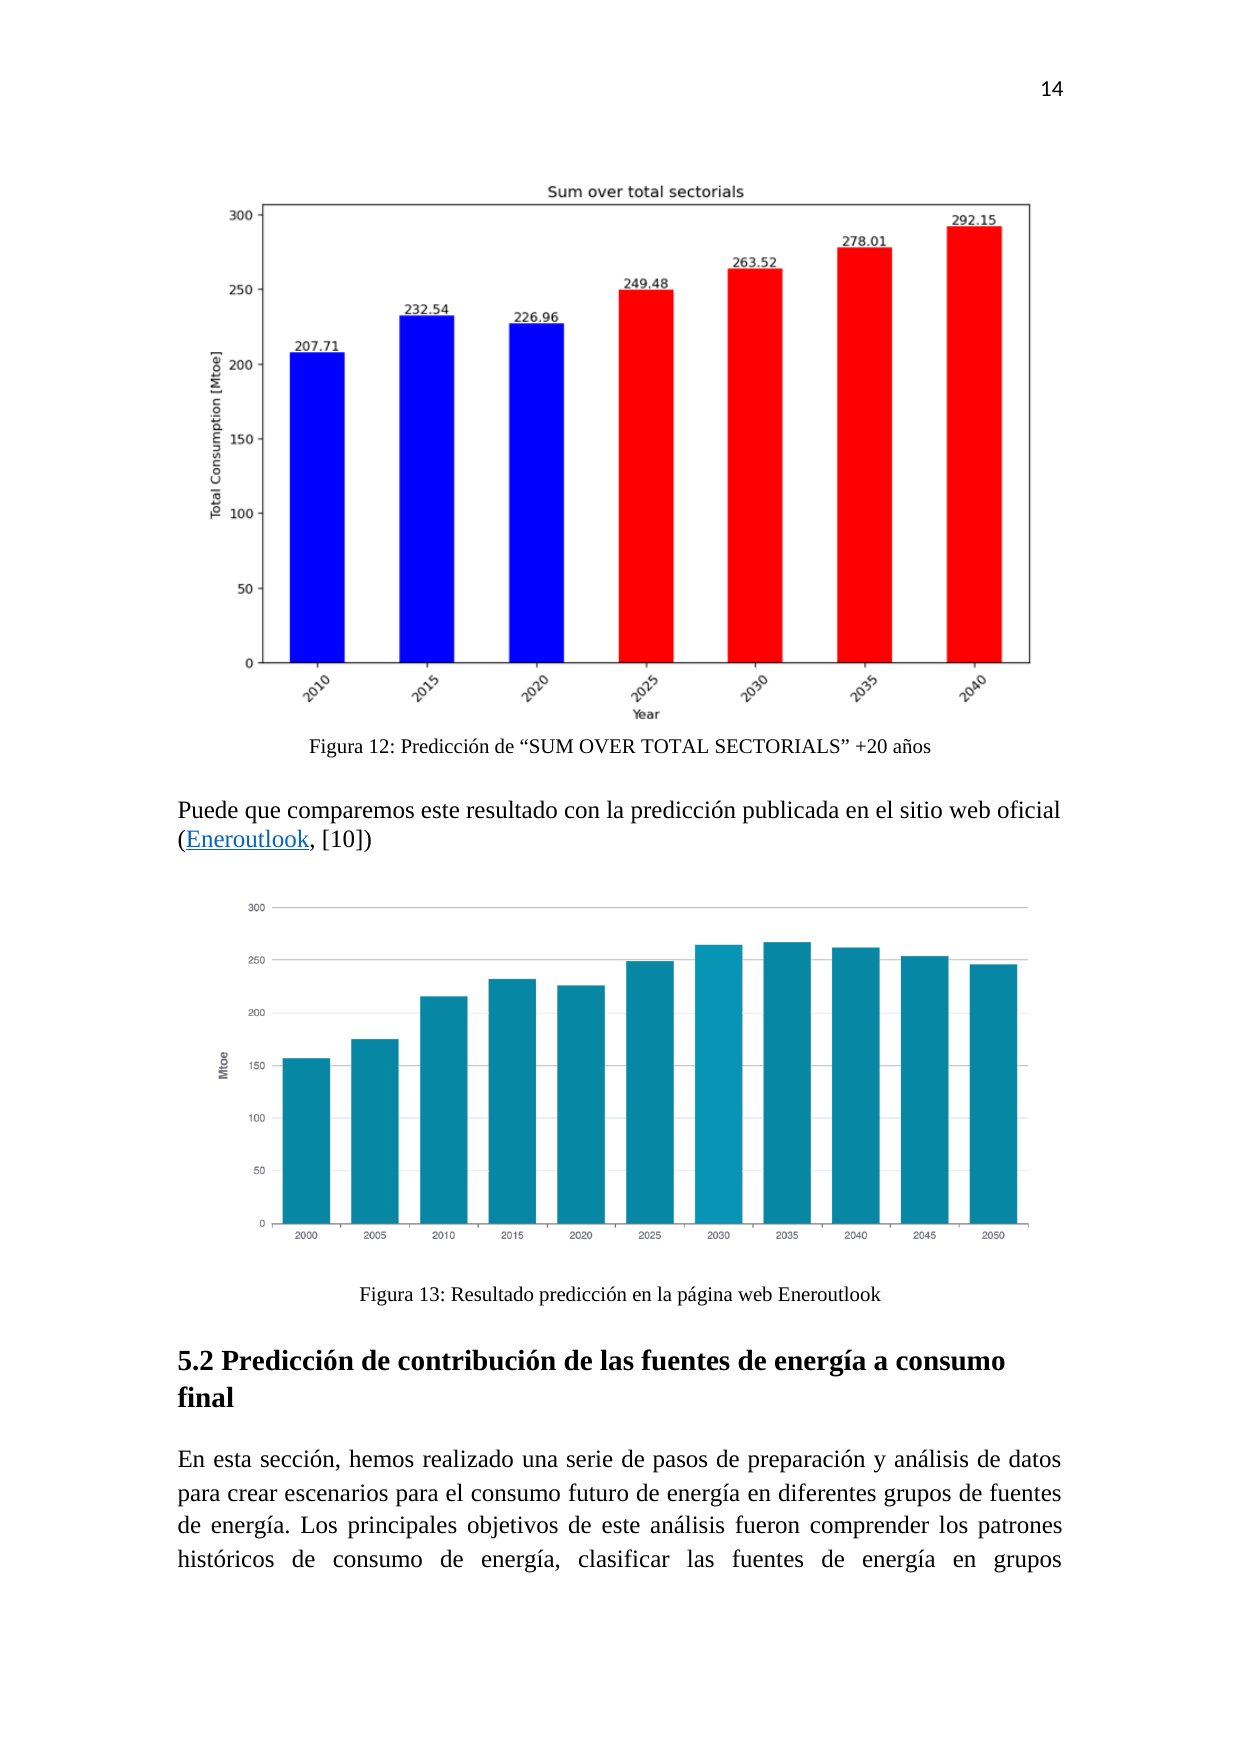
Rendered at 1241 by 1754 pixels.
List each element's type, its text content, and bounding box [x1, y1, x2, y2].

text (Eneroutlook, [10]) [177, 824, 1063, 852]
text Figura 13: Resultado predicción en la página web Eneroutlook [177, 1283, 1063, 1306]
subtitle 5.2 Predicción de contribución de las fuentes de energía a consumo final [177, 1343, 1063, 1413]
picture [202, 176, 1038, 730]
text Puede que comparemos este resultado con la predicción publicada en el sitio web oficial [177, 795, 1063, 824]
picture [177, 856, 1122, 1283]
text Figura 12: Predicción de “SUM OVER TOTAL SECTORIALS” +20 años [177, 734, 1063, 758]
